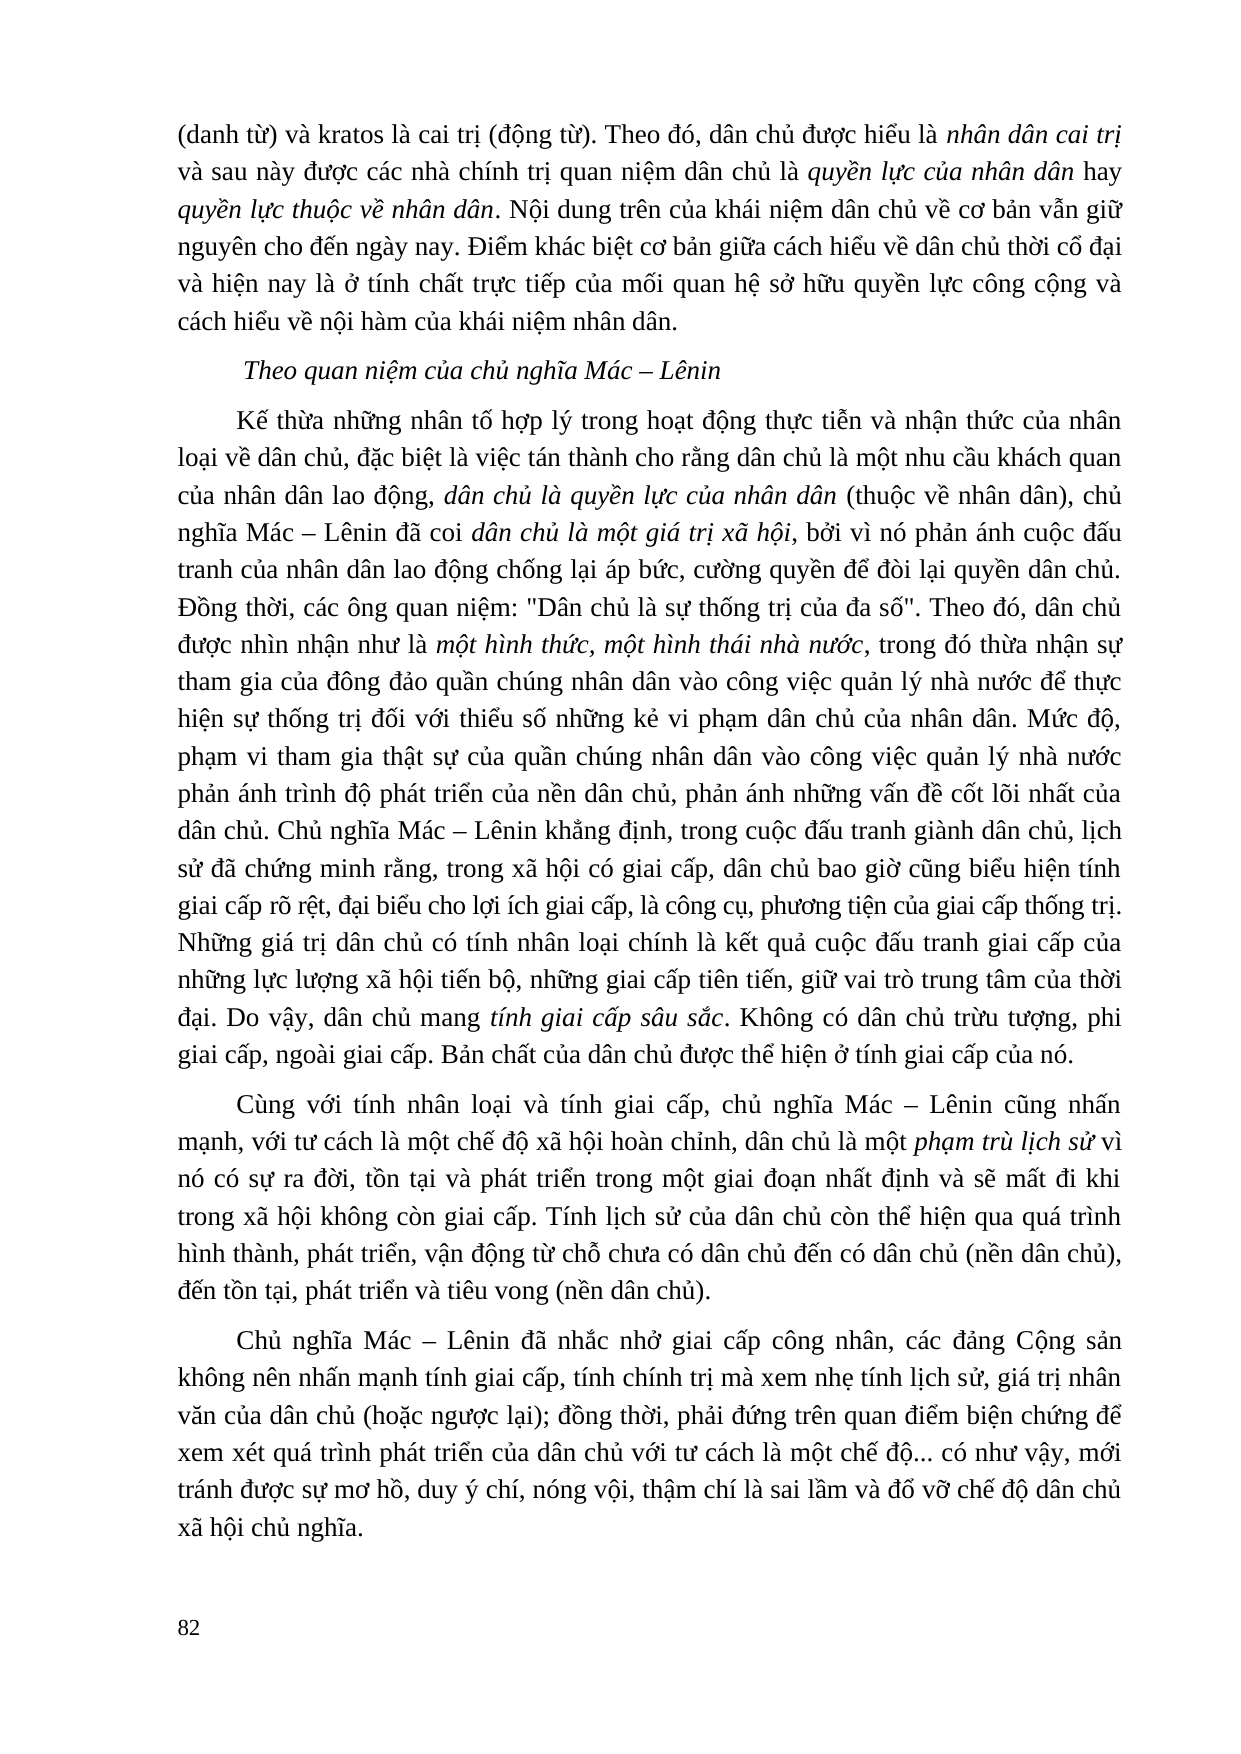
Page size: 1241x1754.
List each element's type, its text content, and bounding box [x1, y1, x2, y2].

text Kế thừa những nhân tố hợp lý trong hoạt động thực tiễn và nhận thức của nhân loại về dân chủ, đặc biệt là việc tán thành cho rằng dân chủ là một nhu cầu khách quan của nhân dân lao động, dân chủ là quyền lực của nhân dân (thuộc về nhân dân), chủ nghĩa Mác – Lênin đã coi dân chủ là một giá trị xã hội, bởi vì nó phản ánh cuộc đấu tranh của nhân dân lao động chống lại áp bức, cường quyền để đòi lại quyền dân chủ. Đồng thời, các ông quan niệm: "Dân chủ là sự thống trị của đa số". Theo đó, dân chủ được nhìn nhận như là một hình thức, một hình thái nhà nước, trong đó thừa nhận sự tham gia của đông đảo quần chúng nhân dân vào công việc quản lý nhà nước để thực hiện sự thống trị đối với thiểu số những kẻ vi phạm dân chủ của nhân dân. Mức độ, phạm vi tham gia thật sự của quần chúng nhân dân vào công việc quản lý nhà nước phản ánh trình độ phát triển của nền dân chủ, phản ánh những vấn đề cốt lõi nhất của dân chủ. Chủ nghĩa Mác – Lênin khẳng định, trong cuộc đấu tranh giành dân chủ, lịch sử đã chứng minh rằng, trong xã hội có giai cấp, dân chủ bao giờ cũng biểu hiện tính giai cấp rõ rệt, đại biểu cho lợi ích giai cấp, là công cụ, phương tiện của giai cấp thống trị. Những giá trị dân chủ có tính nhân loại chính là kết quả cuộc đấu tranh giai cấp của những lực lượng xã hội tiến bộ, những giai cấp tiên tiến, giữ vai trò trung tâm của thời đại. Do vậy, dân chủ mang tính giai cấp sâu sắc. Không có dân chủ trừu tượng, phi giai cấp, ngoài giai cấp. Bản chất của dân chủ được thể hiện ở tính giai cấp của nó. [177, 404, 1122, 1069]
text Theo quan niệm của chủ nghĩa Mác – Lênin [177, 354, 1122, 386]
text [177, 118, 1122, 336]
text Chủ nghĩa Mác – Lênin đã nhắc nhở giai cấp công nhân, các đảng Cộng sản không nên nhấn mạnh tính giai cấp, tính chính trị mà xem nhẹ tính lịch sử, giá trị nhân văn của dân chủ (hoặc ngược lại); đồng thời, phải đứng trên quan điểm biện chứng để xem xét quá trình phát triển của dân chủ với tư cách là một chế độ... có như vậy, mới tránh được sự mơ hồ, duy ý chí, nóng vội, thậm chí là sai lầm và đổ vỡ chế độ dân chủ xã hội chủ nghĩa. [177, 1324, 1122, 1542]
text Cùng với tính nhân loại và tính giai cấp, chủ nghĩa Mác – Lênin cũng nhấn mạnh, với tư cách là một chế độ xã hội hoàn chỉnh, dân chủ là một phạm trù lịch sử vì nó có sự ra đời, tồn tại và phát triển trong một giai đoạn nhất định và sẽ mất đi khi trong xã hội không còn giai cấp. Tính lịch sử của dân chủ còn thể hiện qua quá trình hình thành, phát triển, vận động từ chỗ chưa có dân chủ đến có dân chủ (nền dân chủ), đến tồn tại, phát triển và tiêu vong (nền dân chủ). [177, 1088, 1122, 1306]
